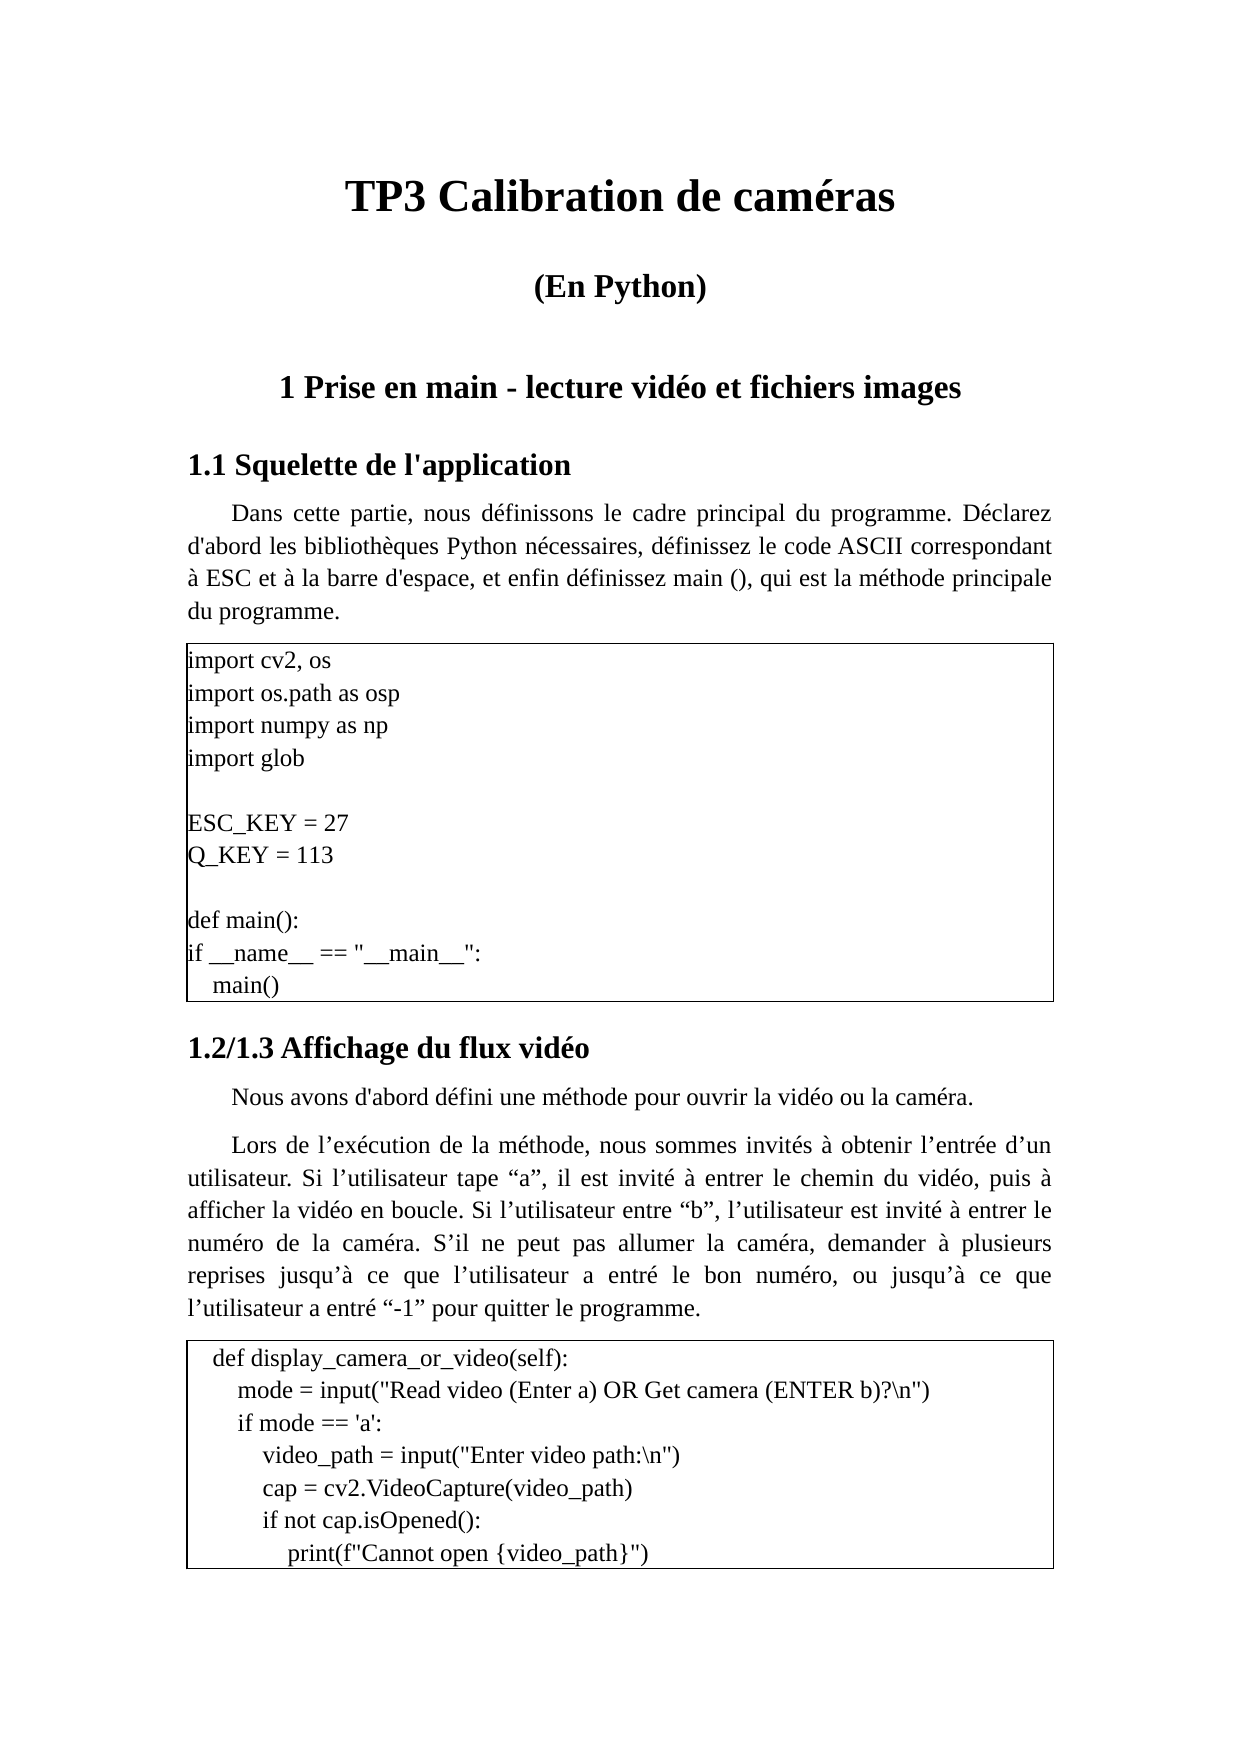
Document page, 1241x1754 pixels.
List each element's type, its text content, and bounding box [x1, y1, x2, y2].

text video_path = input("Enter video path:\n") [188, 1438, 1053, 1471]
text def main(): [188, 904, 1053, 936]
subtitle TP3 Calibration de caméras [187, 162, 1053, 227]
subtitle Squelette de l'application [187, 431, 1053, 496]
text if __name__ == "__main__": [188, 936, 1053, 968]
text if not cap.isOpened(): [188, 1503, 1053, 1535]
text import numpy as np [188, 709, 1053, 741]
text Dans cette partie, nous définissons le cadre principal du programme. Déclarez d'abord les bibliothèques Python nécessaires, définissez le code ASCII correspondant à ESC et à la barre d'espace, et enfin définissez main (), qui est la méthode principale du programme. [187, 496, 1053, 626]
text def display_camera_or_video(self): [188, 1341, 1053, 1373]
text import glob [188, 741, 1053, 774]
subtitle 1.2/1.3 Affichage du flux vidéo [187, 1015, 1053, 1080]
subtitle 1 Prise en main - lecture vidéo et fichiers images [187, 354, 1053, 419]
text mode = input("Read video (Enter a) OR Get camera (ENTER b)?\n") [188, 1373, 1053, 1406]
text cap = cv2.VideoCapture(video_path) [188, 1471, 1053, 1503]
text main() [188, 968, 1053, 1001]
text ESC_KEY = 27 [188, 806, 1053, 839]
text import os.path as osp [188, 676, 1053, 709]
text print(f"Cannot open {video_path}") [188, 1535, 1053, 1568]
text Q_KEY = 113 [188, 839, 1053, 871]
subtitle (En Python) [187, 253, 1053, 318]
text Nous avons d'abord défini une méthode pour ouvrir la vidéo ou la caméra. [187, 1080, 1053, 1112]
text import cv2, os [188, 644, 1053, 676]
text Lors de l’exécution de la méthode, nous sommes invités à obtenir l’entrée d’un utilisateur. Si l’utilisateur tape “a”, il est invité à entrer le chemin du vidéo, puis à afficher la vidéo en boucle. Si l’utilisateur entre “b”, l’utilisateur est invité à entrer le numéro de la caméra. S’il ne peut pas allumer la caméra, demander à plusieurs reprises jusqu’à ce que l’utilisateur a entré le bon numéro, ou jusqu’à ce que l’utilisateur a entré “-1” pour quitter le programme. [187, 1129, 1053, 1324]
text if mode == 'a': [188, 1406, 1053, 1438]
